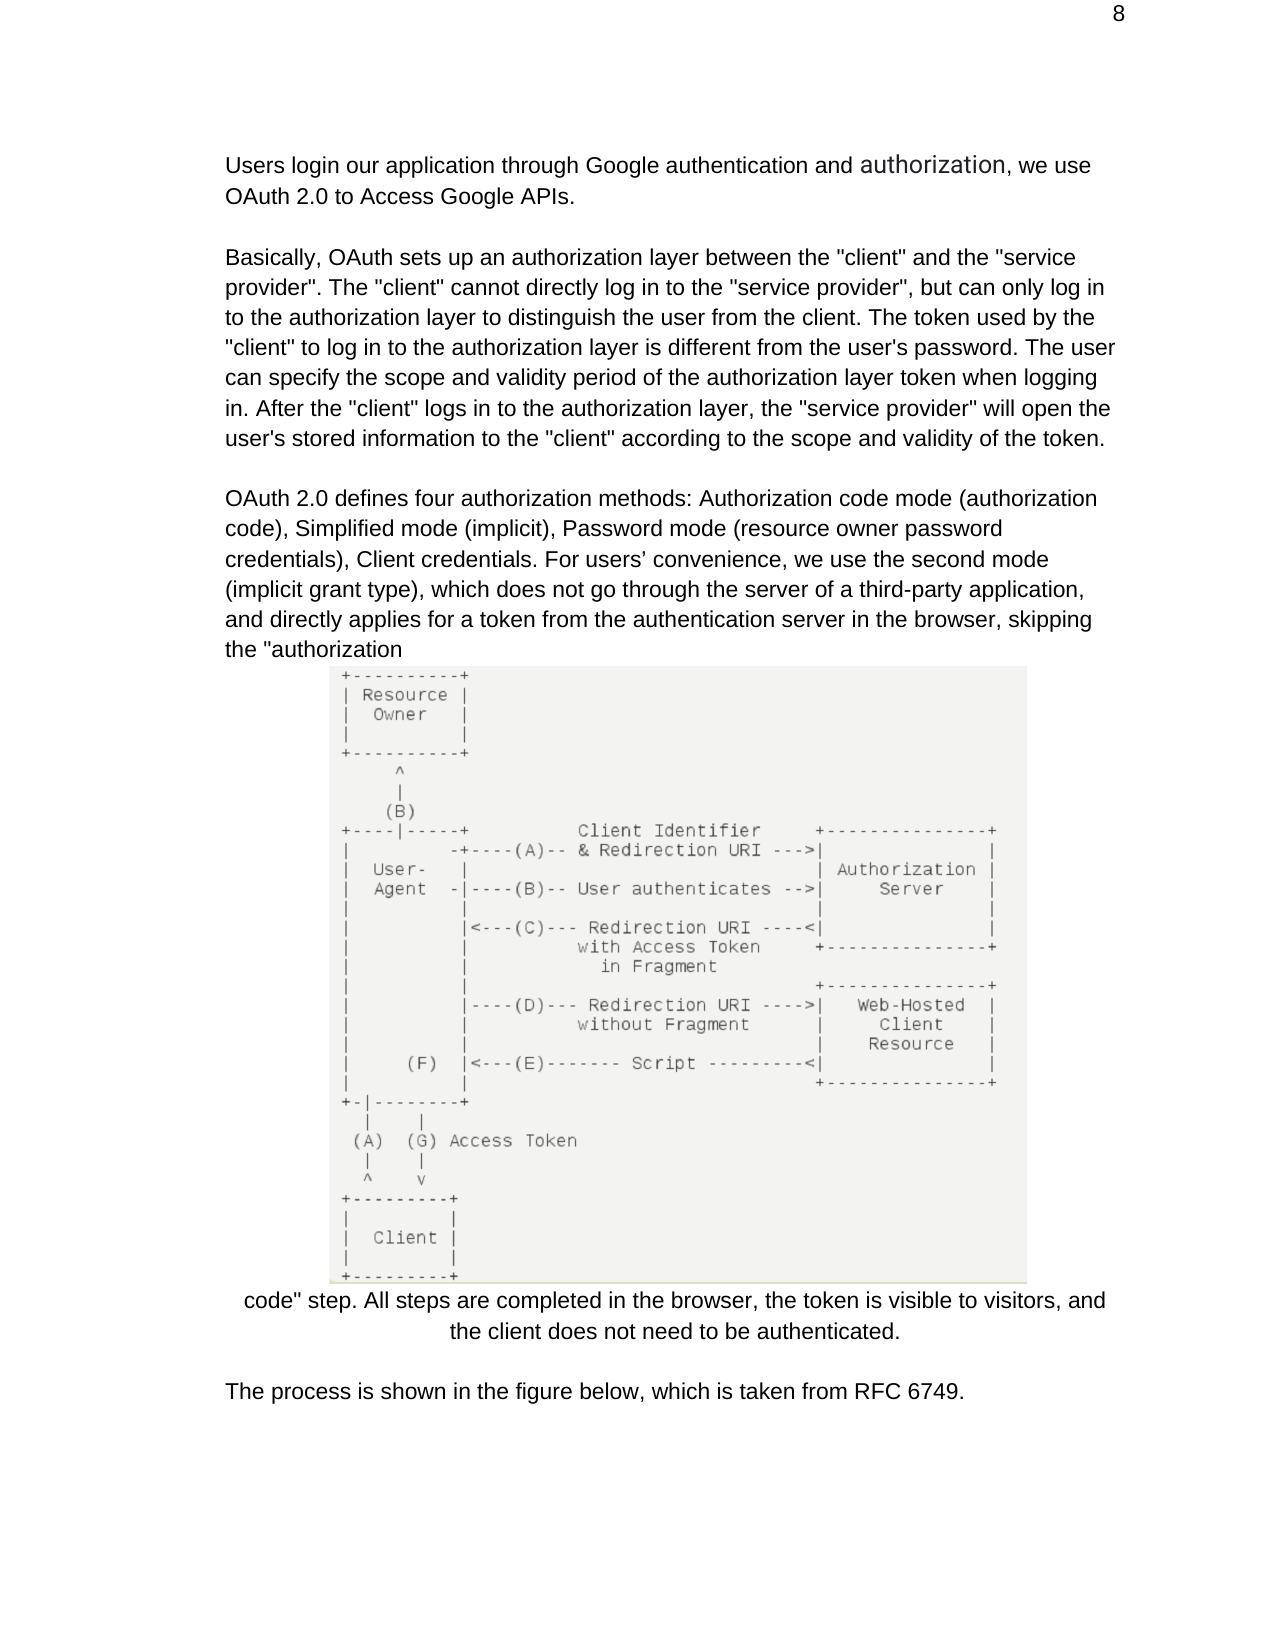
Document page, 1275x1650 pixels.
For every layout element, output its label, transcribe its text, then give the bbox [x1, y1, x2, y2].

text OAuth 2.0 defines four authorization methods: Authorization code mode (authorization code), Simplified mode (implicit), Password mode (resource owner password credentials), Client credentials. For users’ convenience, we use the second mode (implicit grant type), which does not go through the server of a third-party application, and directly applies for a token from the authentication server in the browser, skipping the "authorization [225, 485, 1125, 663]
text Basically, OAuth sets up an authorization layer between the "client" and the "service provider". The "client" cannot directly log in to the "service provider", but can only log in to the authorization layer to distinguish the user from the client. The token used by the "client" to log in to the authorization layer is different from the user's password. The user can specify the scope and validity period of the authorization layer token when logging in. After the "client" logs in to the authorization layer, the "service provider" will open the user's stored information to the "client" according to the scope and validity of the token. [225, 243, 1125, 451]
text The process is shown in the figure below, which is taken from RFC 6749. [225, 1378, 1125, 1404]
picture [329, 666, 1028, 1284]
text code" step. All steps are completed in the browser, the token is visible to visitors, and the client does not need to be authenticated. [225, 1287, 1125, 1344]
text Users login our application through Google authentication and authorization, we use OAuth 2.0 to Access Google APIs. [225, 150, 1125, 209]
